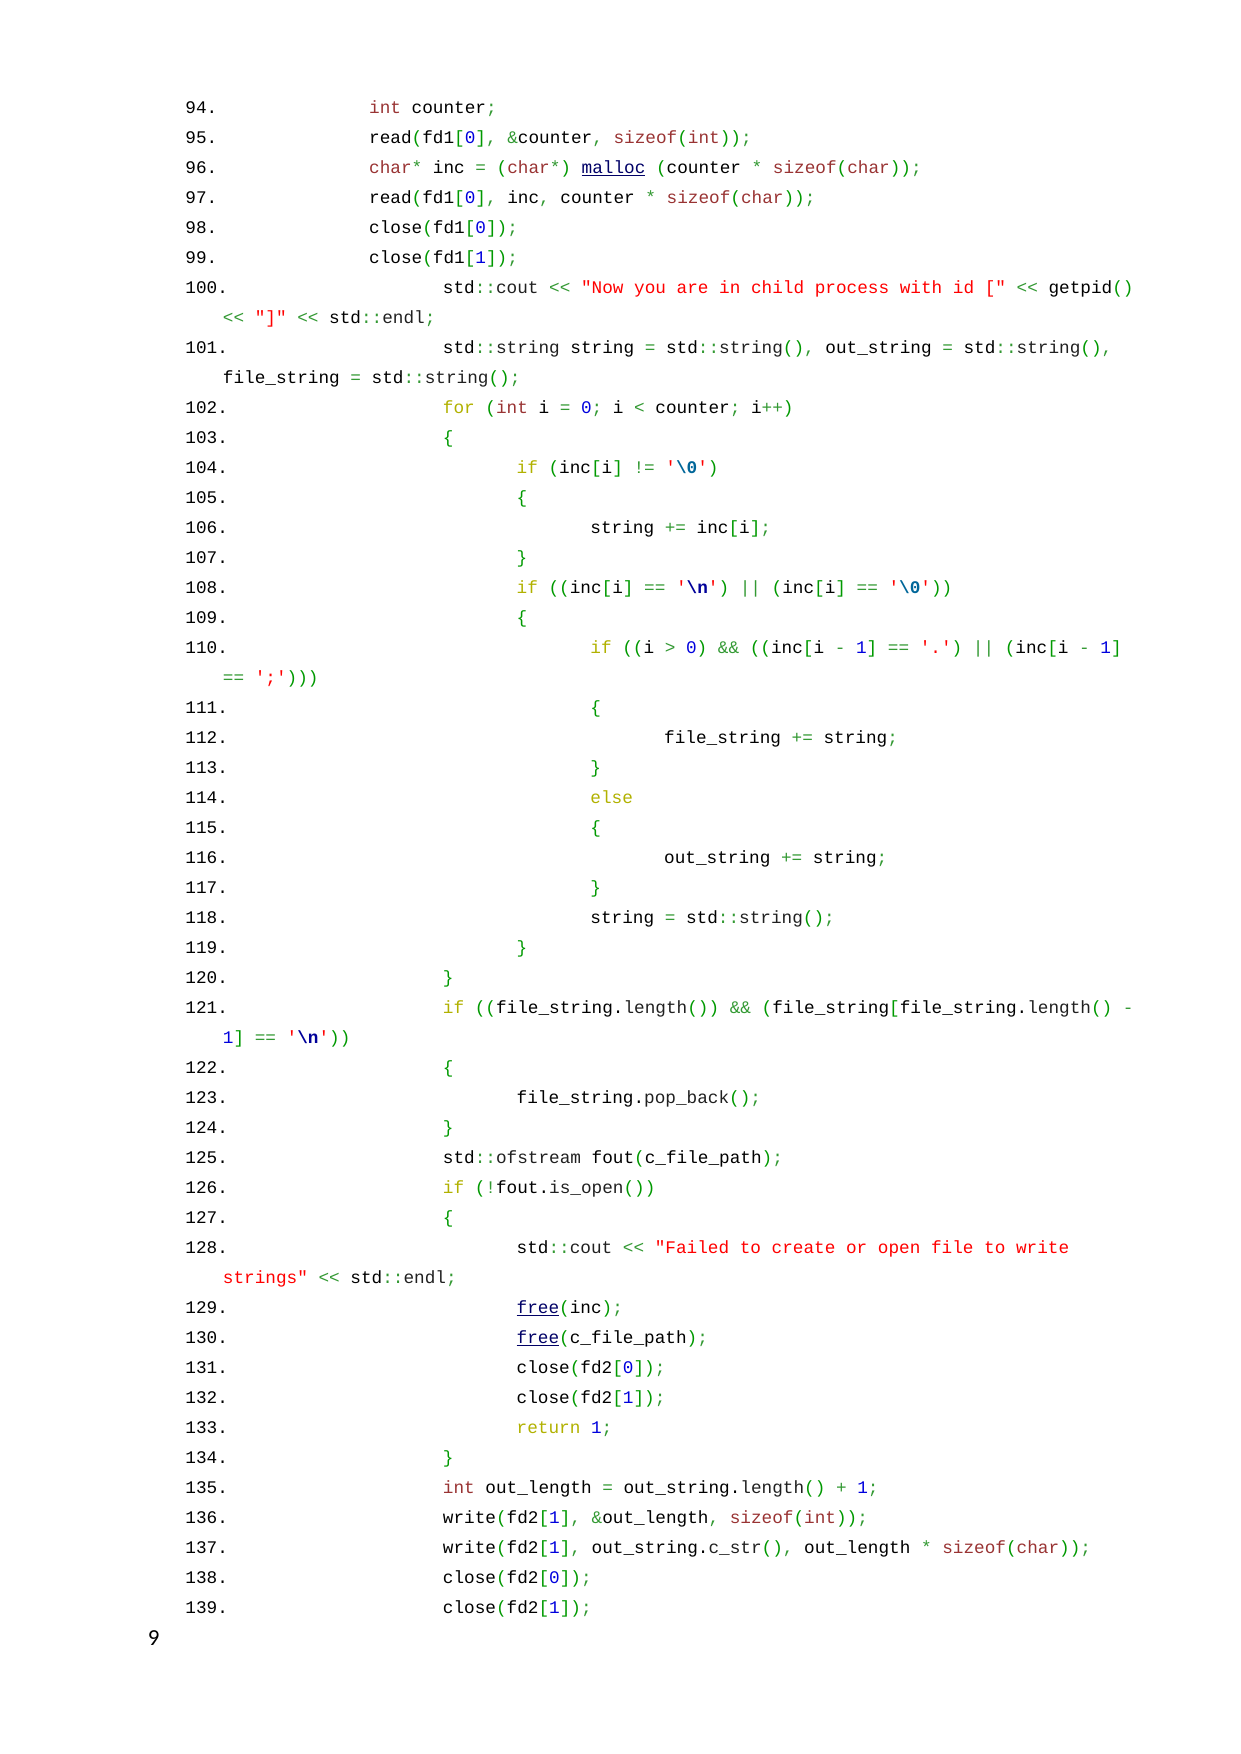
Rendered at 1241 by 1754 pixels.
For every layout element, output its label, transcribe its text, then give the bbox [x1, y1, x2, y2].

list write(fd2[1], &out_length, sizeof(int)); [185, 1499, 1152, 1529]
list } [185, 539, 1152, 569]
list { [185, 479, 1152, 509]
list return 1; [185, 1409, 1152, 1439]
list { [185, 1049, 1152, 1079]
list } [185, 749, 1152, 779]
list close(fd1[1]); [185, 239, 1152, 269]
list { [185, 599, 1152, 629]
list read(fd1[0], &counter, sizeof(int)); [185, 119, 1152, 149]
list write(fd2[1], out_string.c_str(), out_length * sizeof(char)); [185, 1529, 1152, 1559]
list } [185, 929, 1152, 959]
list close(fd1[0]); [185, 209, 1152, 239]
list for (int i = 0; i < counter; i++) [185, 389, 1152, 419]
list if ((file_string.length()) && (file_string[file_string.length() - 1] == '\n')) [185, 989, 1152, 1049]
list free(c_file_path); [185, 1319, 1152, 1349]
list std::cout << "Now you are in child process with id [" << getpid() << "]" << std::endl; [185, 269, 1152, 329]
list close(fd2[1]); [185, 1379, 1152, 1409]
list } [185, 869, 1152, 899]
list std::ofstream fout(c_file_path); [185, 1139, 1152, 1169]
list int counter; [185, 89, 1152, 119]
list } [185, 959, 1152, 989]
list close(fd2[0]); [185, 1559, 1152, 1589]
list { [185, 689, 1152, 719]
list { [185, 1199, 1152, 1229]
list if ((inc[i] == '\n') || (inc[i] == '\0')) [185, 569, 1152, 599]
list if (inc[i] != '\0') [185, 449, 1152, 479]
list close(fd2[0]); [185, 1349, 1152, 1379]
list if ((i > 0) && ((inc[i - 1] == '.') || (inc[i - 1] == ';'))) [185, 629, 1152, 689]
list read(fd1[0], inc, counter * sizeof(char)); [185, 179, 1152, 209]
list std::cout << "Failed to create or open file to write strings" << std::endl; [185, 1229, 1152, 1289]
list char* inc = (char*) malloc (counter * sizeof(char)); [185, 149, 1152, 179]
list { [185, 809, 1152, 839]
list int out_length = out_string.length() + 1; [185, 1469, 1152, 1499]
list out_string += string; [185, 839, 1152, 869]
list { [185, 419, 1152, 449]
list std::string string = std::string(), out_string = std::string(), file_string = std::string(); [185, 329, 1152, 389]
list if (!fout.is_open()) [185, 1169, 1152, 1199]
list close(fd2[1]); [185, 1589, 1152, 1619]
list } [185, 1439, 1152, 1469]
list file_string.pop_back(); [185, 1079, 1152, 1109]
list else [185, 779, 1152, 809]
list file_string += string; [185, 719, 1152, 749]
list free(inc); [185, 1289, 1152, 1319]
list } [185, 1109, 1152, 1139]
list string = std::string(); [185, 899, 1152, 929]
list string += inc[i]; [185, 509, 1152, 539]
